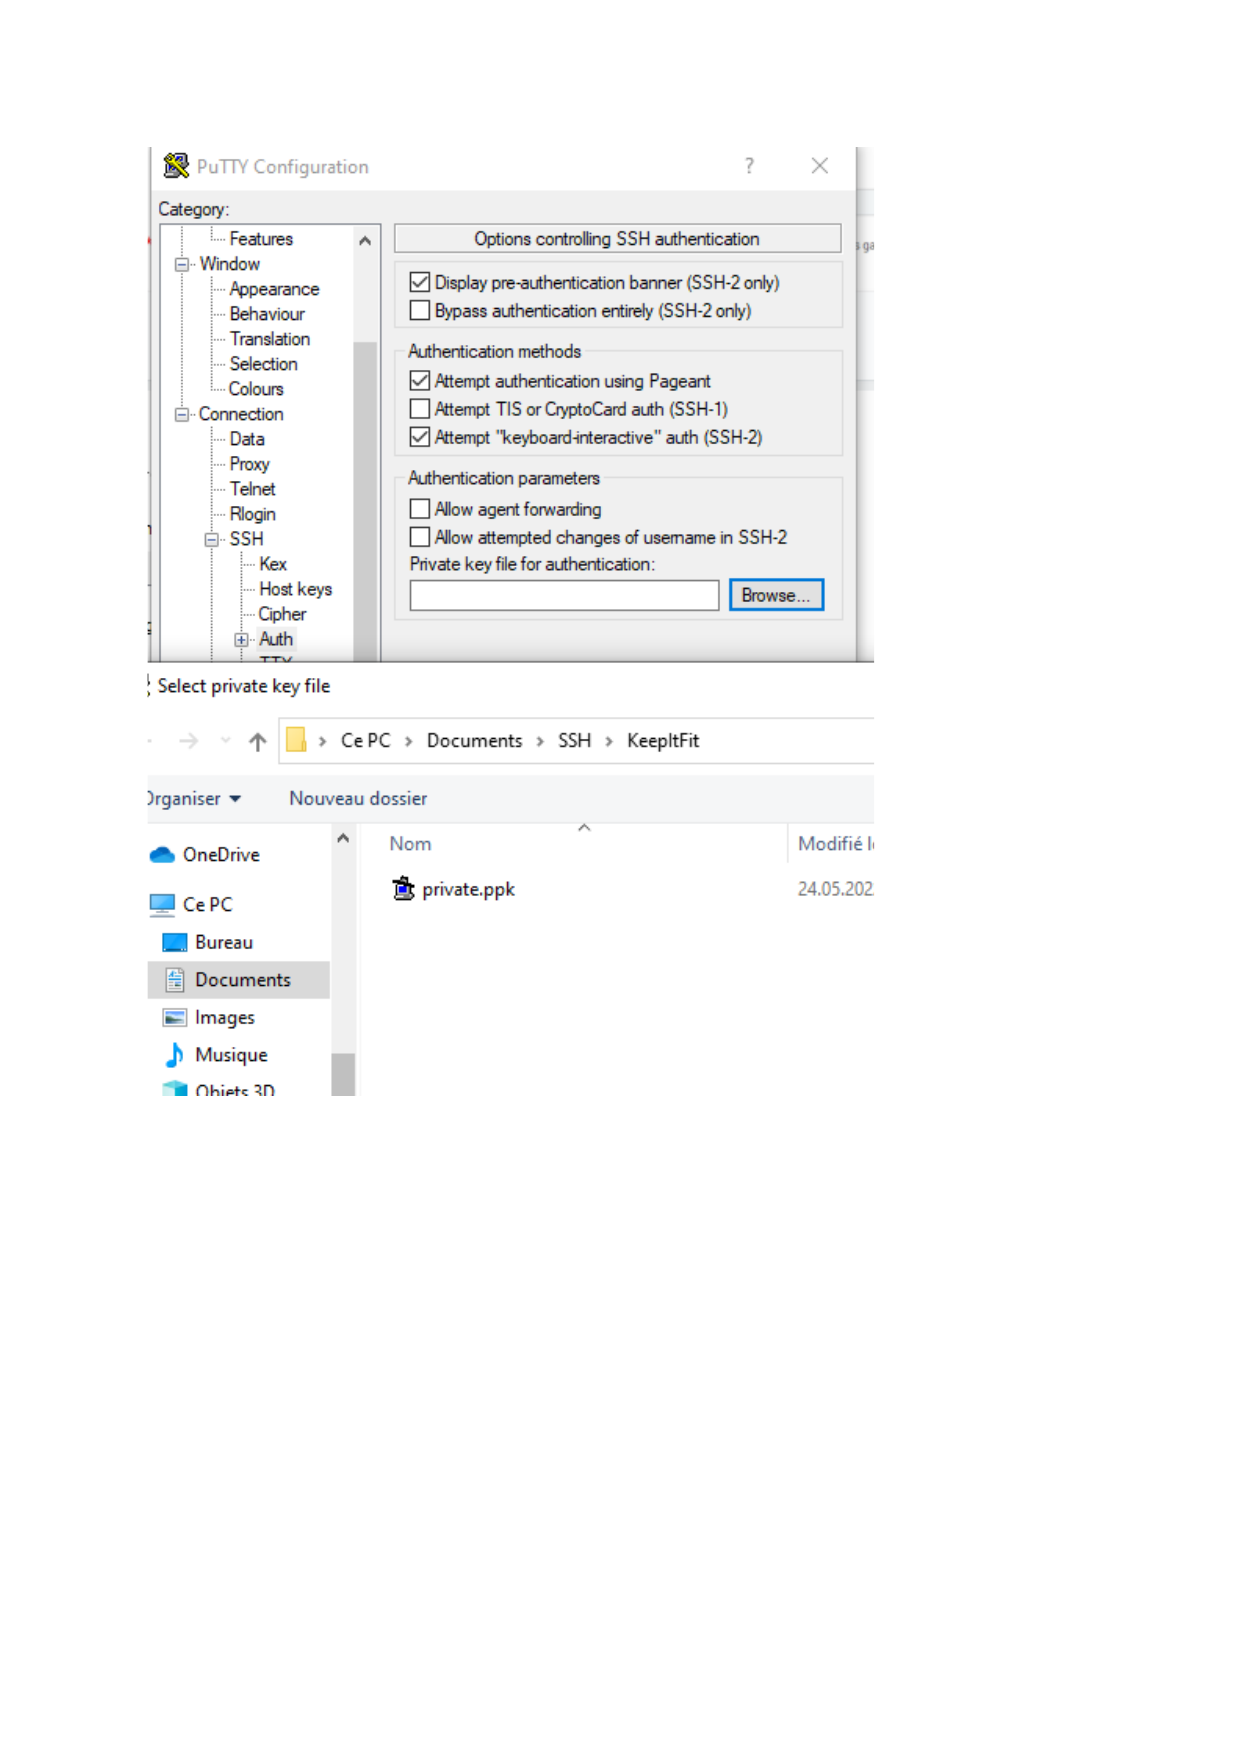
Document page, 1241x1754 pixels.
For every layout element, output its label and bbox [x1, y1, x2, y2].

picture [147, 147, 875, 1096]
